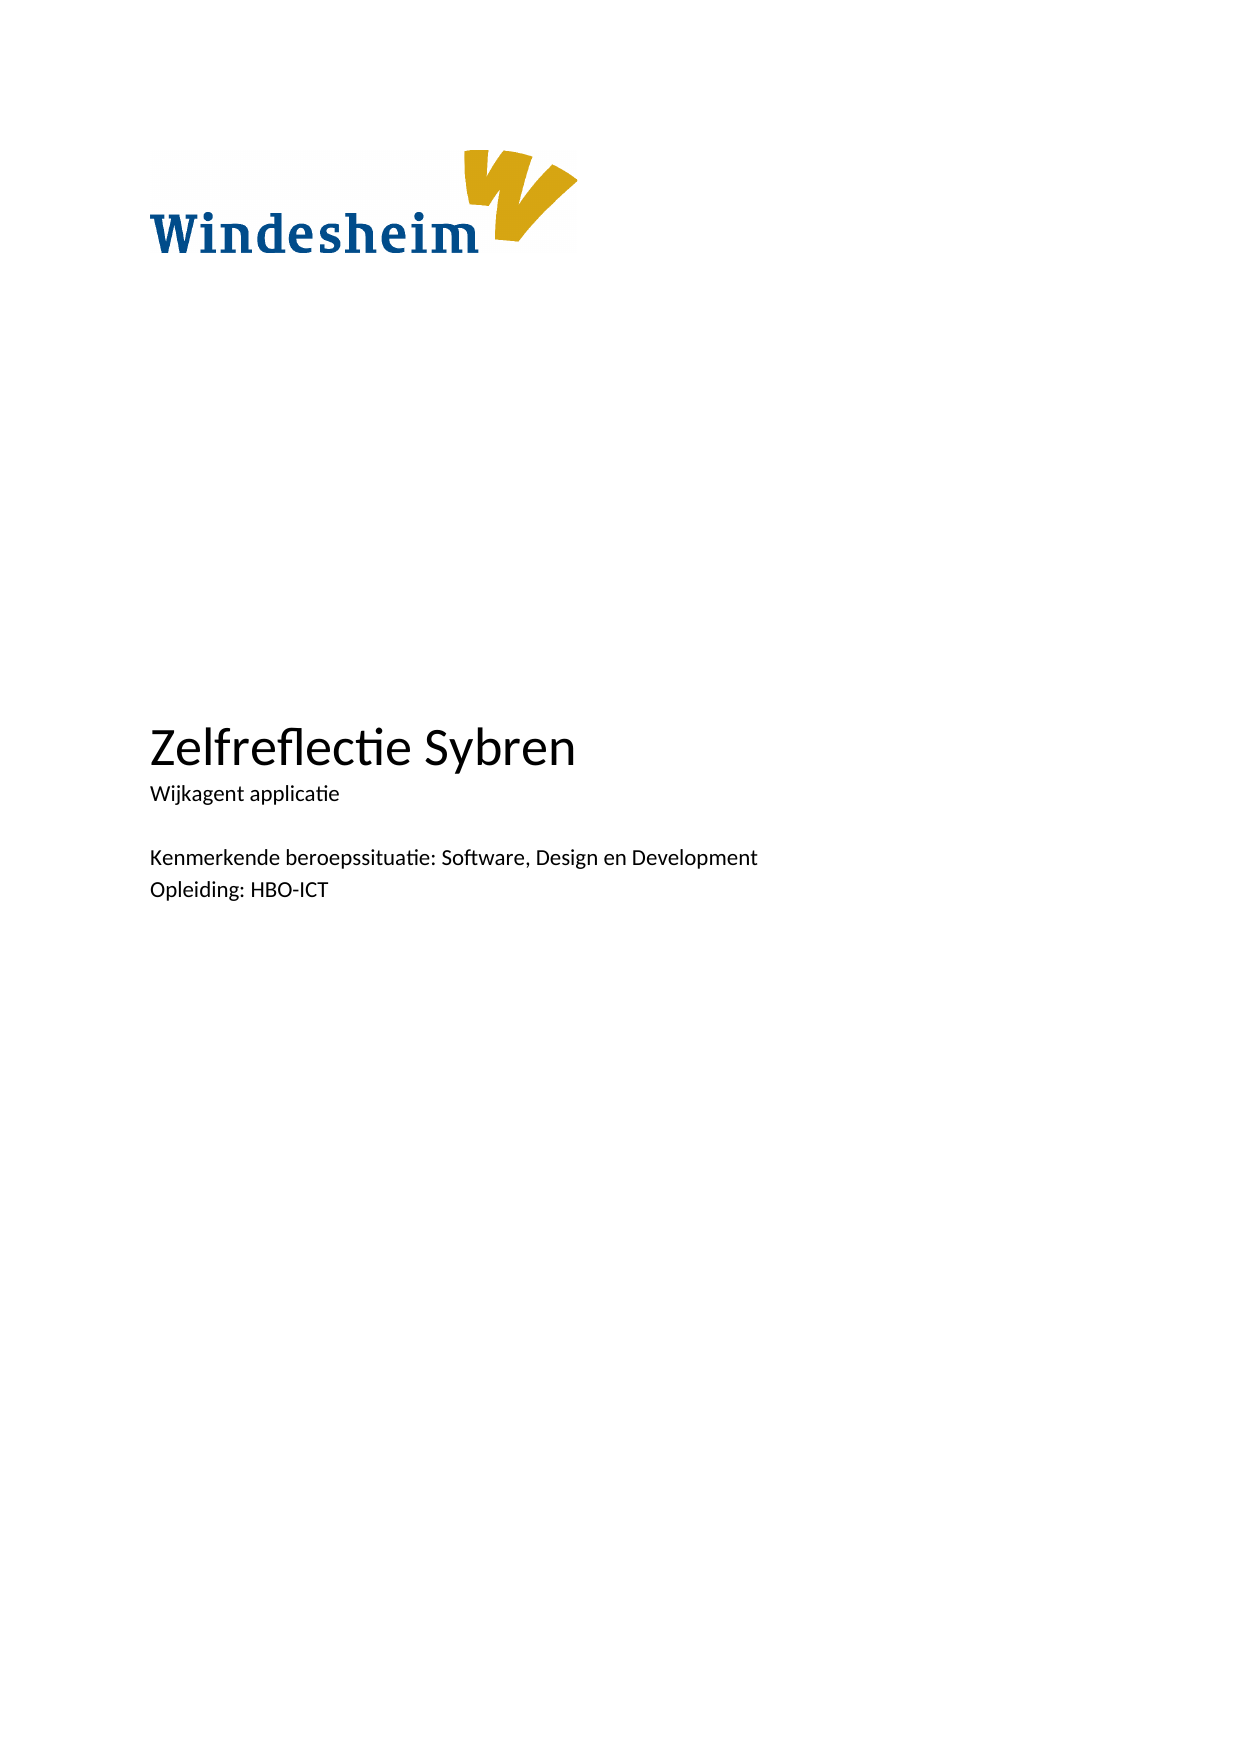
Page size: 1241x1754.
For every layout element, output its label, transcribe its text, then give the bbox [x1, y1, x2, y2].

picture [150, 150, 578, 253]
title Zelfreflectie Sybren [150, 713, 1090, 779]
text Kenmerkende beroepssituatie: Software, Design en Development [150, 843, 1090, 871]
text Wijkagent applicatie [150, 779, 1090, 807]
text Opleiding: HBO-ICT [150, 876, 1090, 903]
